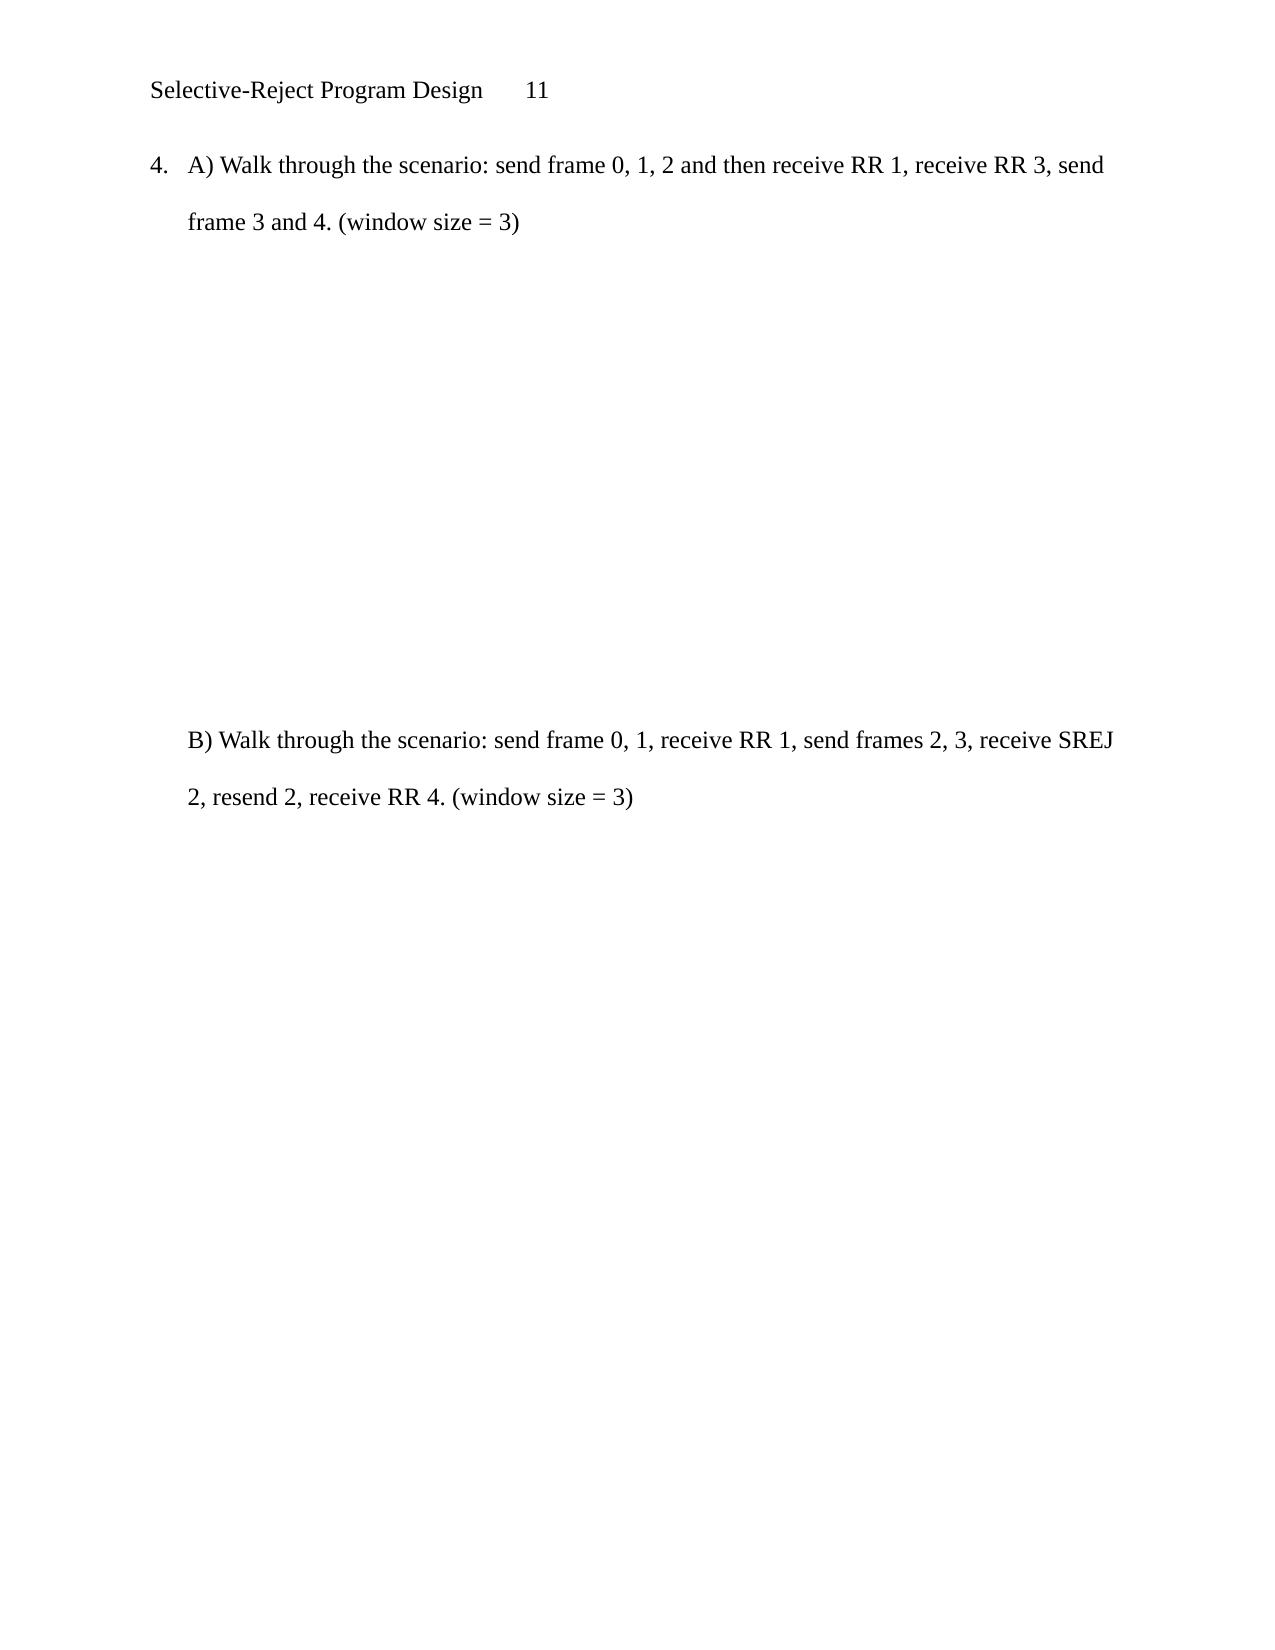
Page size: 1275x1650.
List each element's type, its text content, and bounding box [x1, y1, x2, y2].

list A) Walk through the scenario: send frame 0, 1, 2 and then receive RR 1, receive RR 3, send frame 3 and 4. (window size = 3) [150, 150, 1125, 236]
list B) Walk through the scenario: send frame 0, 1, receive RR 1, send frames 2, 3, receive SREJ 2, resend 2, receive RR 4. (window size = 3) [187, 725, 1125, 811]
